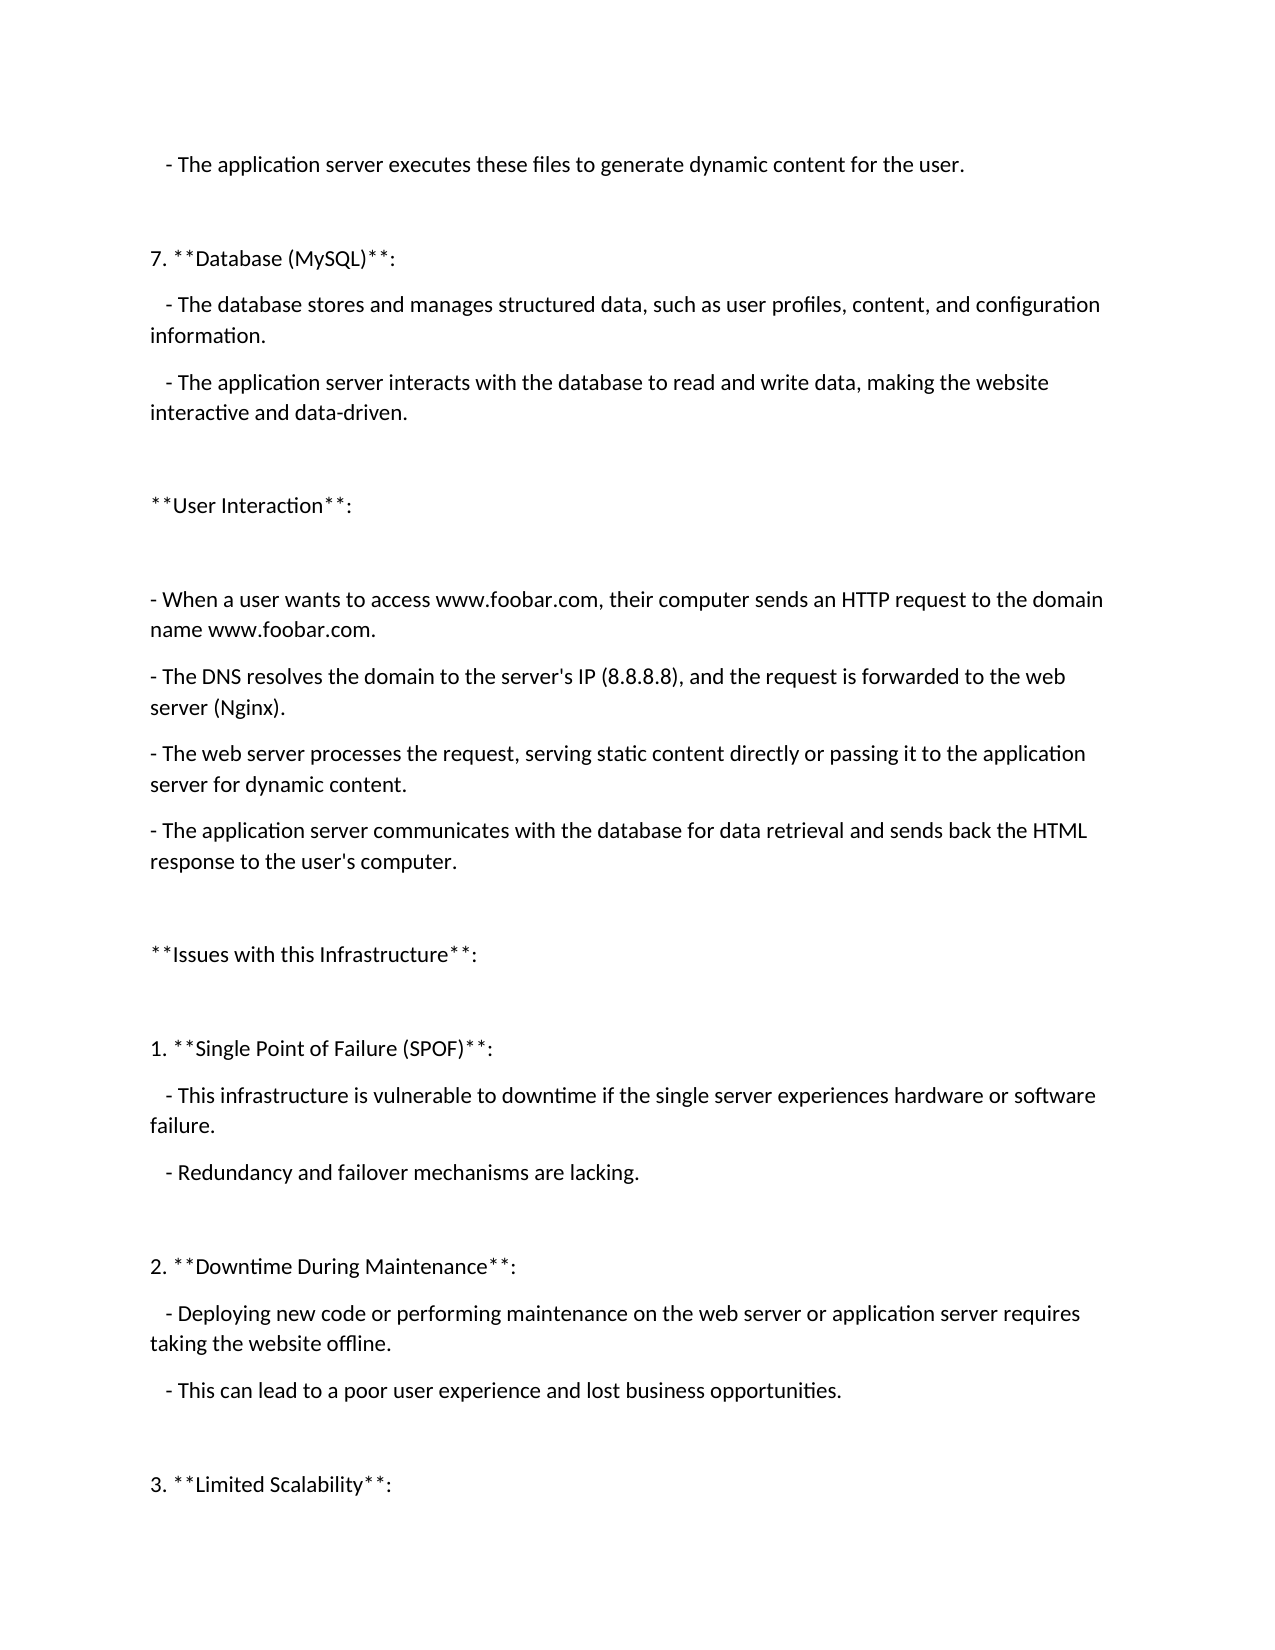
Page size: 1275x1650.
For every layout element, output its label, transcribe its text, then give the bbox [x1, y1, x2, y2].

text - Redundancy and failover mechanisms are lacking. [150, 1158, 1125, 1186]
text - The application server executes these files to generate dynamic content for the user. [150, 150, 1125, 178]
text 7. **Database (MySQL)**: [150, 244, 1125, 272]
text - The application server interacts with the database to read and write data, making the website interactive and data-driven. [150, 368, 1125, 426]
text 3. **Limited Scalability**: [150, 1470, 1125, 1498]
text - This can lead to a poor user experience and lost business opportunities. [150, 1376, 1125, 1404]
text - When a user wants to access www.foobar.com, their computer sends an HTTP request to the domain name www.foobar.com. [150, 585, 1125, 644]
text **Issues with this Infrastructure**: [150, 941, 1125, 969]
text - This infrastructure is vulnerable to downtime if the single server experiences hardware or software failure. [150, 1081, 1125, 1139]
text - Deploying new code or performing maintenance on the web server or application server requires taking the website offline. [150, 1299, 1125, 1357]
text - The web server processes the request, serving static content directly or passing it to the application server for dynamic content. [150, 739, 1125, 798]
text 1. **Single Point of Failure (SPOF)**: [150, 1034, 1125, 1062]
text **User Interaction**: [150, 492, 1125, 520]
text - The DNS resolves the domain to the server's IP (8.8.8.8), and the request is forwarded to the web server (Nginx). [150, 662, 1125, 721]
text - The application server communicates with the database for data retrieval and sends back the HTML response to the user's computer. [150, 817, 1125, 875]
text 2. **Downtime During Maintenance**: [150, 1252, 1125, 1280]
text - The database stores and manages structured data, such as user profiles, content, and configuration information. [150, 291, 1125, 349]
